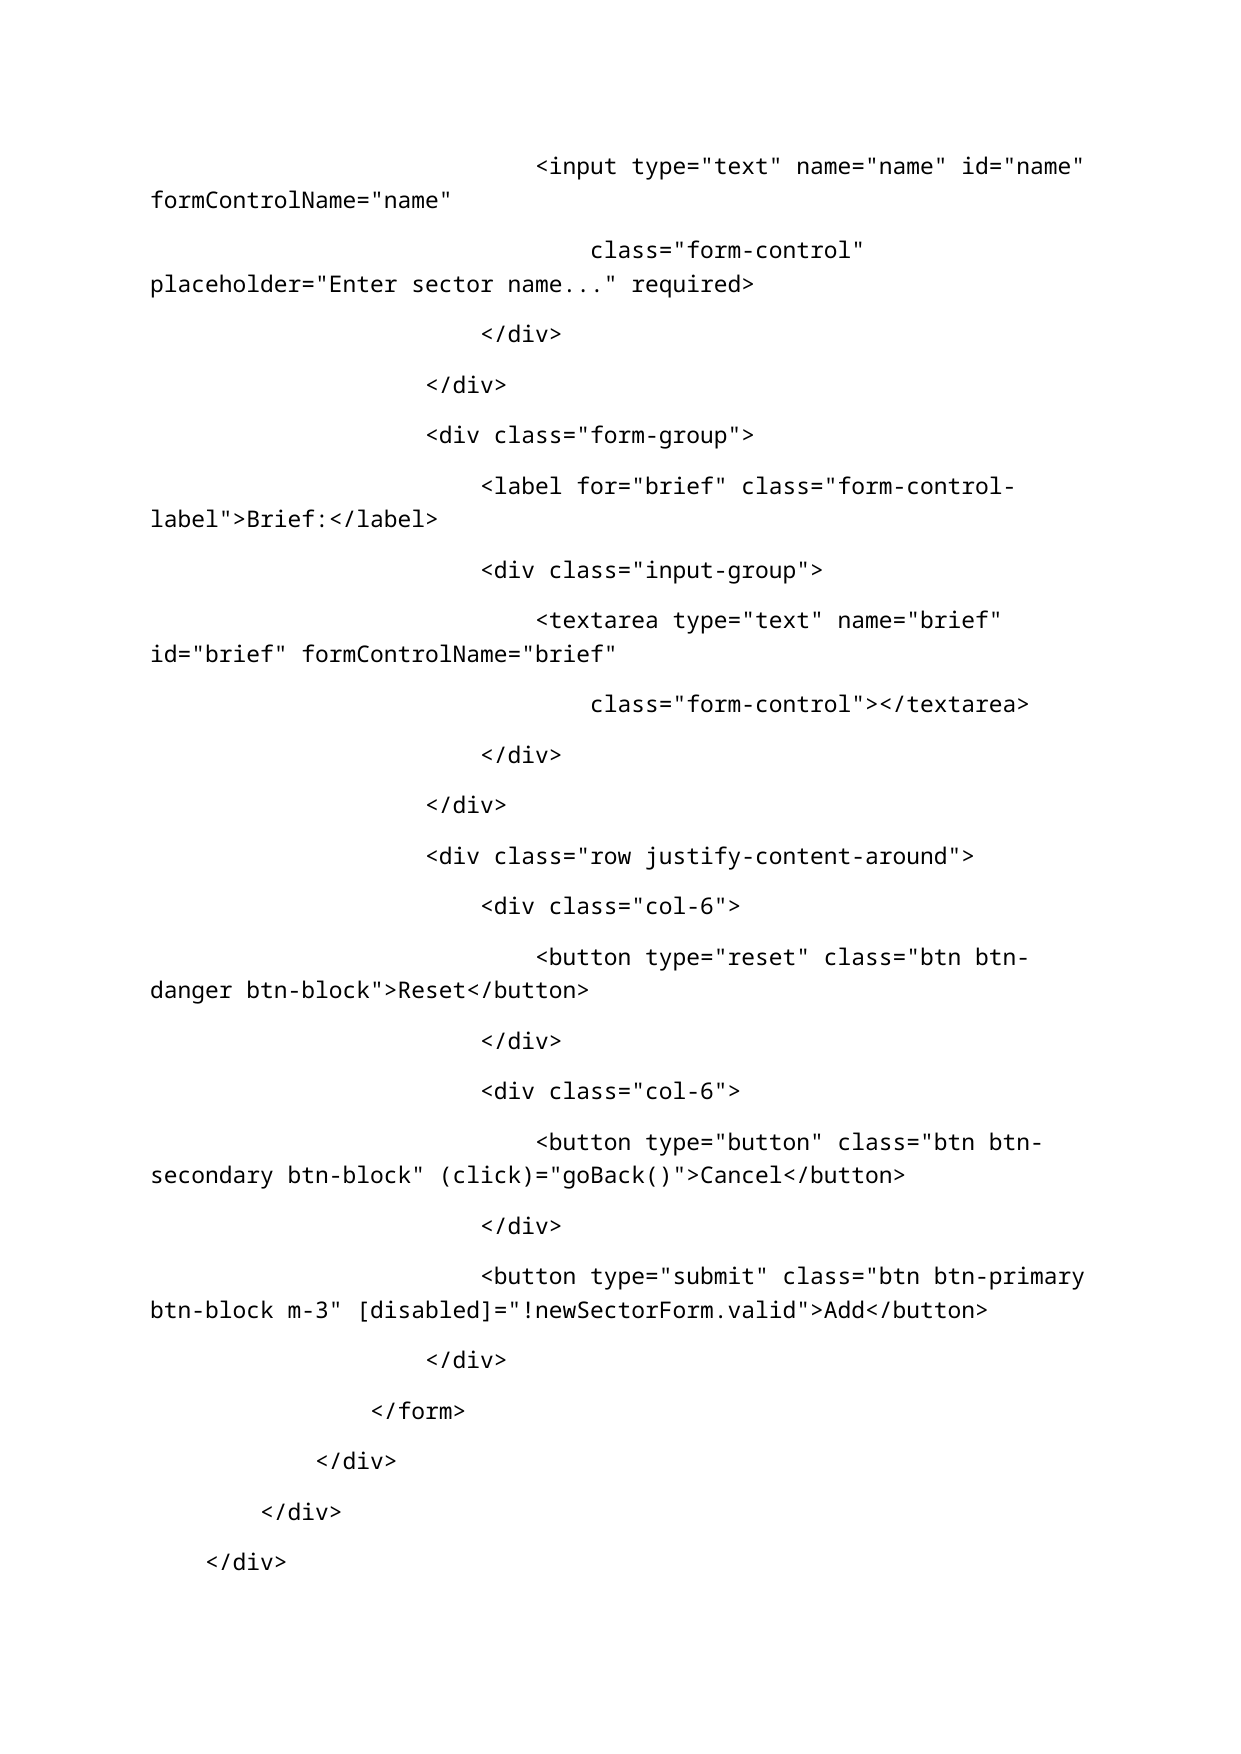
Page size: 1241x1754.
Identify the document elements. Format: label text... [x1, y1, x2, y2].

text </form> [150, 1394, 1090, 1426]
text <label for="brief" class="form-control-label">Brief:</label> [150, 469, 1090, 534]
text </div> [150, 369, 1090, 400]
text class="form-control" placeholder="Enter sector name..." required> [150, 234, 1090, 299]
text <input type="text" name="name" id="name" formControlName="name" [150, 150, 1090, 215]
text </div> [150, 1344, 1090, 1375]
text <button type="reset" class="btn btn-danger btn-block">Reset</button> [150, 940, 1090, 1005]
text <div class="row justify-content-around"> [150, 839, 1090, 871]
text <div class="col-6"> [150, 1075, 1090, 1106]
text </div> [150, 1495, 1090, 1527]
text <div class="input-group"> [150, 554, 1090, 585]
text </div> [150, 1445, 1090, 1476]
text </div> [150, 789, 1090, 820]
text </div> [150, 1209, 1090, 1241]
text </div> [150, 318, 1090, 349]
text <div class="form-group"> [150, 419, 1090, 450]
text </div> [150, 739, 1090, 770]
text <button type="button" class="btn btn-secondary btn-block" (click)="goBack()">Cancel</button> [150, 1125, 1090, 1190]
text <div class="col-6"> [150, 890, 1090, 921]
text <textarea type="text" name="brief" id="brief" formControlName="brief" [150, 604, 1090, 669]
text class="form-control"></textarea> [150, 688, 1090, 719]
text </div> [150, 1546, 1090, 1577]
text </div> [150, 1024, 1090, 1056]
text <button type="submit" class="btn btn-primary btn-block m-3" [disabled]="!newSectorForm.valid">Add</button> [150, 1260, 1090, 1325]
